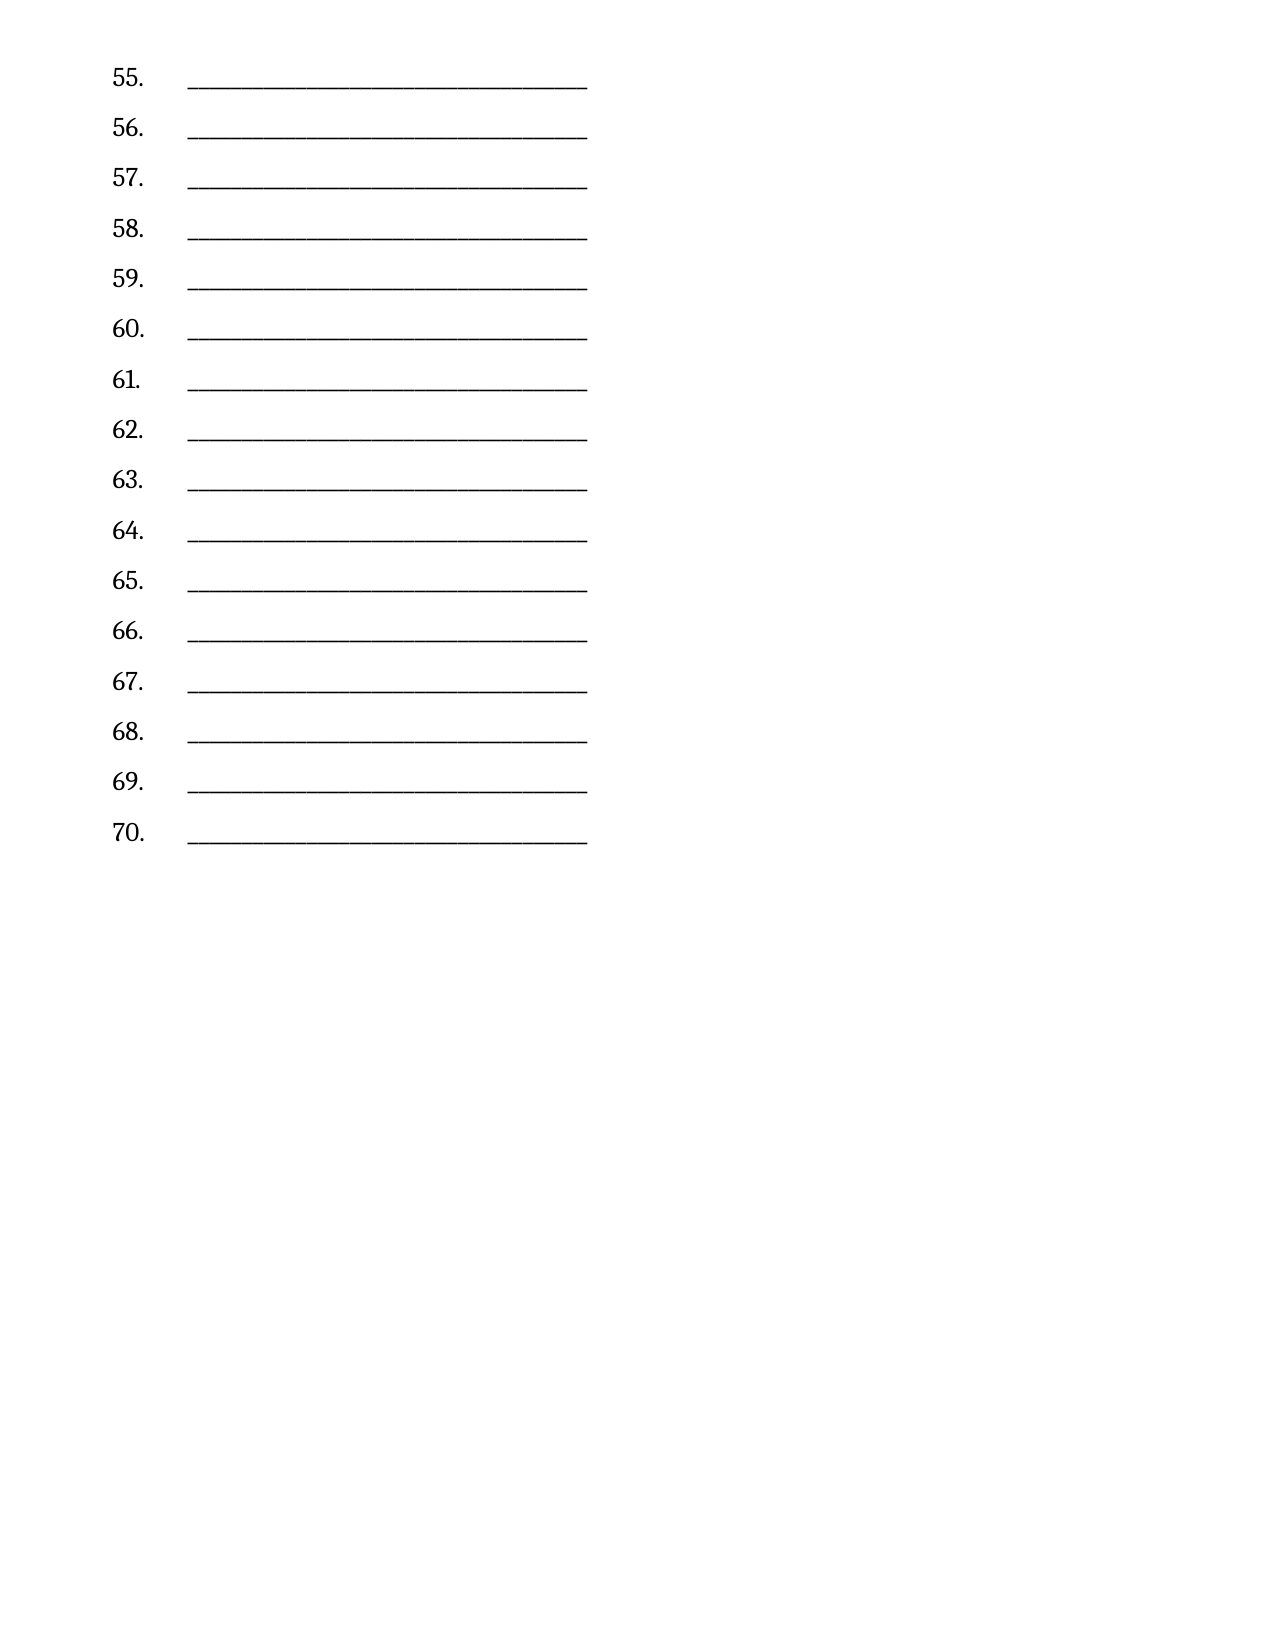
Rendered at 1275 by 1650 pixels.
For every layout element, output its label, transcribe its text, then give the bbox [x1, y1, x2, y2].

list _____________________________________ [112, 312, 600, 345]
list _____________________________________ [112, 513, 600, 546]
list _____________________________________ [112, 714, 600, 748]
list _____________________________________ [112, 664, 600, 697]
list _____________________________________ [112, 462, 600, 496]
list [112, 110, 600, 144]
list _____________________________________ [112, 261, 600, 295]
list _____________________________________ [112, 161, 600, 194]
list _____________________________________ [112, 211, 600, 244]
list _____________________________________ [112, 362, 600, 395]
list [112, 60, 600, 93]
list _____________________________________ [112, 412, 600, 446]
list _____________________________________ [112, 764, 600, 798]
list _____________________________________ [112, 815, 600, 848]
list _____________________________________ [112, 613, 600, 647]
list _____________________________________ [112, 563, 600, 597]
